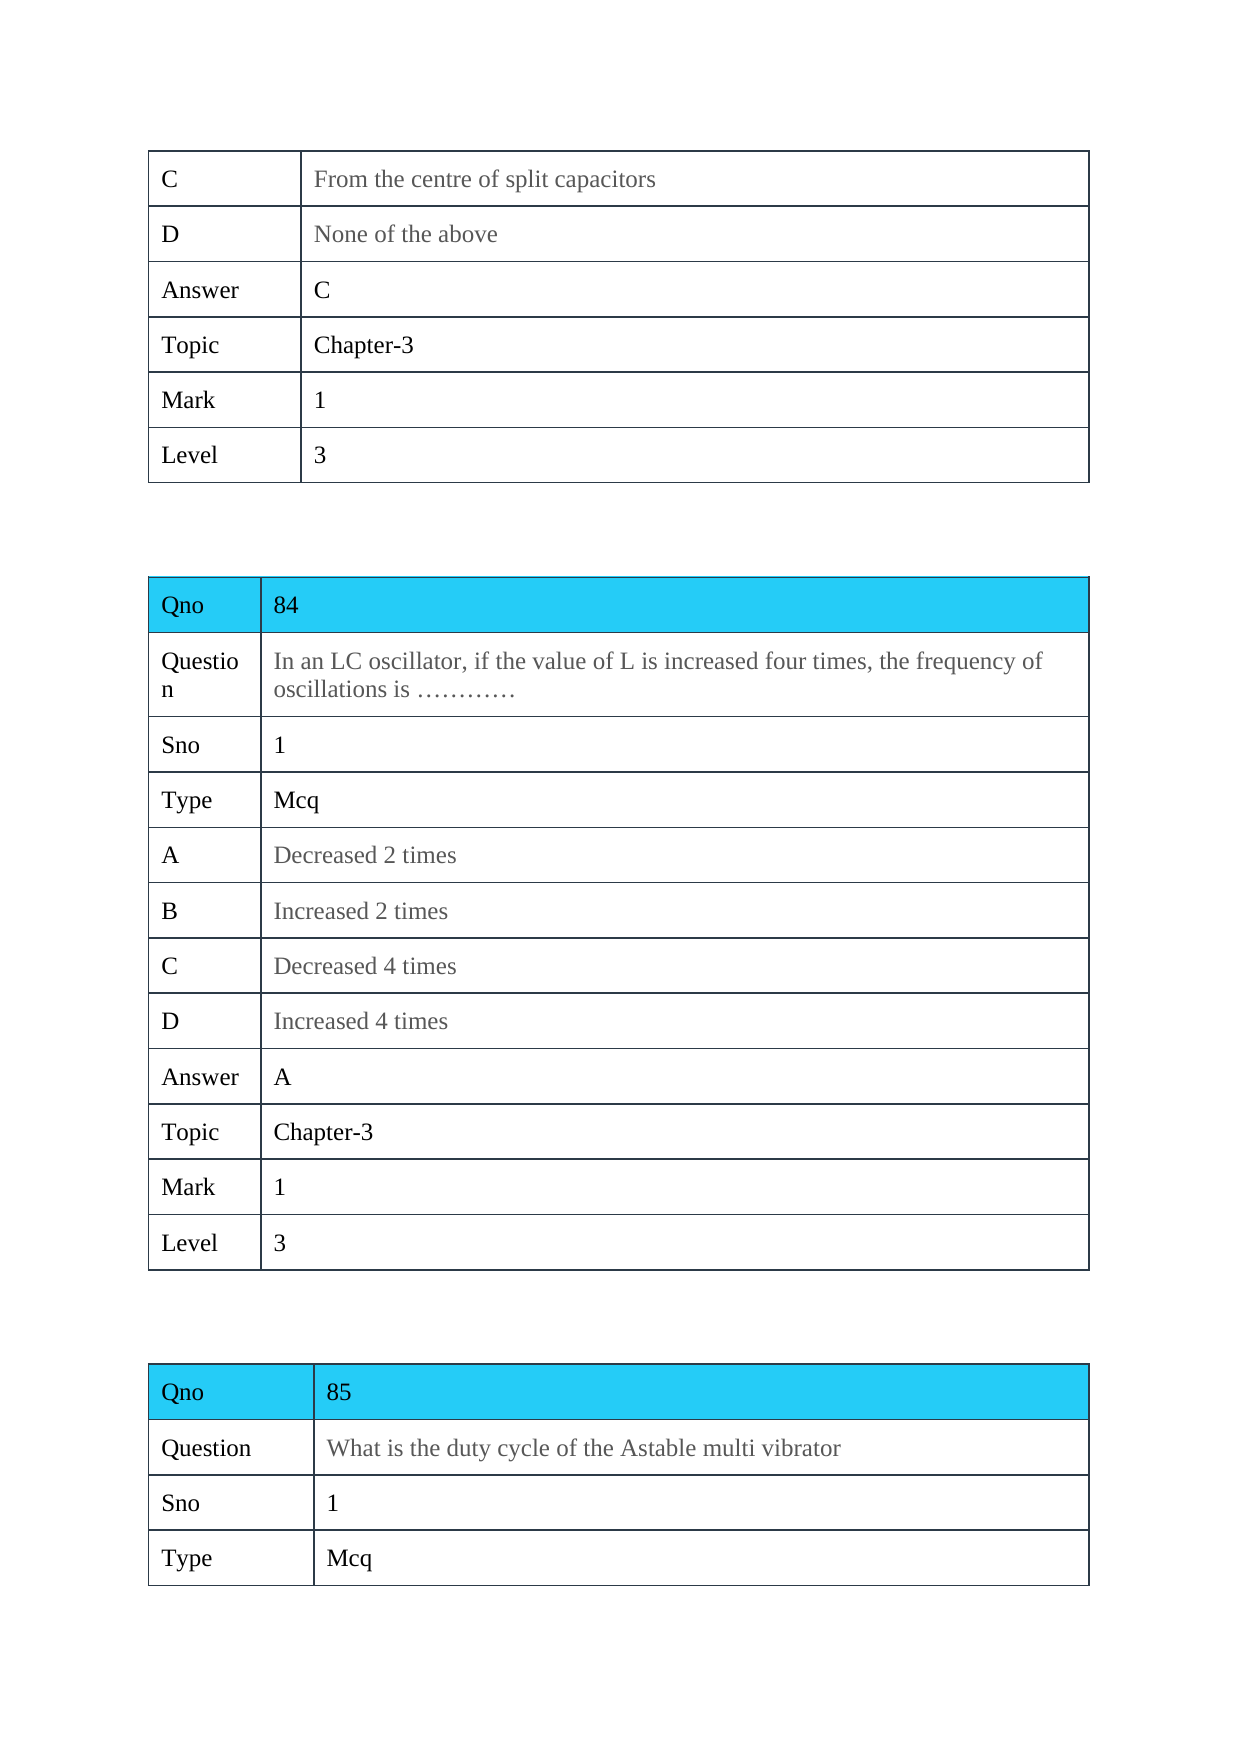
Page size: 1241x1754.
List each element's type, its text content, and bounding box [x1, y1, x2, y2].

table_cell C [302, 262, 1088, 316]
table_cell Decreased 2 times [262, 828, 1088, 882]
table_header Qno [149, 578, 260, 632]
table_cell Question [149, 1420, 313, 1474]
table_cell 1 [302, 373, 1088, 427]
table_cell None of the above [302, 207, 1088, 261]
table_cell From the centre of split capacitors [302, 152, 1088, 205]
table_cell Chapter-3 [262, 1105, 1088, 1158]
table_cell 3 [302, 428, 1088, 482]
table_cell 1 [315, 1476, 1088, 1529]
table_cell Mcq [262, 773, 1088, 826]
table_cell D [149, 207, 300, 261]
table_cell Chapter-3 [302, 318, 1088, 371]
table_cell Increased 2 times [262, 883, 1088, 937]
table_cell 1 [262, 717, 1088, 771]
table_cell Type [149, 773, 260, 826]
table_cell What is the duty cycle of the Astable multi vibrator [315, 1420, 1088, 1474]
table_cell Topic [149, 1105, 260, 1158]
table_cell Topic [149, 318, 300, 371]
table_cell In an LC oscillator, if the value of L is increased four times, the frequency of oscillations is ………… [262, 633, 1088, 716]
table_cell Answer [149, 1049, 260, 1103]
table_cell Level [149, 428, 300, 482]
table_cell Type [149, 1531, 313, 1584]
table_header Qno [149, 1365, 313, 1419]
table_cell C [149, 152, 300, 205]
table_cell 1 [262, 1160, 1088, 1213]
table_cell Increased 4 times [262, 994, 1088, 1048]
table_header 85 [315, 1365, 1088, 1419]
table_cell Answer [149, 262, 300, 316]
table_cell Sno [149, 717, 260, 771]
table_cell Level [149, 1215, 260, 1269]
table_cell B [149, 883, 260, 937]
table_cell C [149, 939, 260, 992]
table_cell A [149, 828, 260, 882]
table_cell Mark [149, 373, 300, 427]
table_cell Question [149, 633, 260, 716]
table_cell 3 [262, 1215, 1088, 1269]
table_cell Mcq [315, 1531, 1088, 1584]
table_cell D [149, 994, 260, 1048]
table_cell Decreased 4 times [262, 939, 1088, 992]
table_header 84 [262, 578, 1088, 632]
table_cell Sno [149, 1476, 313, 1529]
table_cell Mark [149, 1160, 260, 1213]
table_cell A [262, 1049, 1088, 1103]
